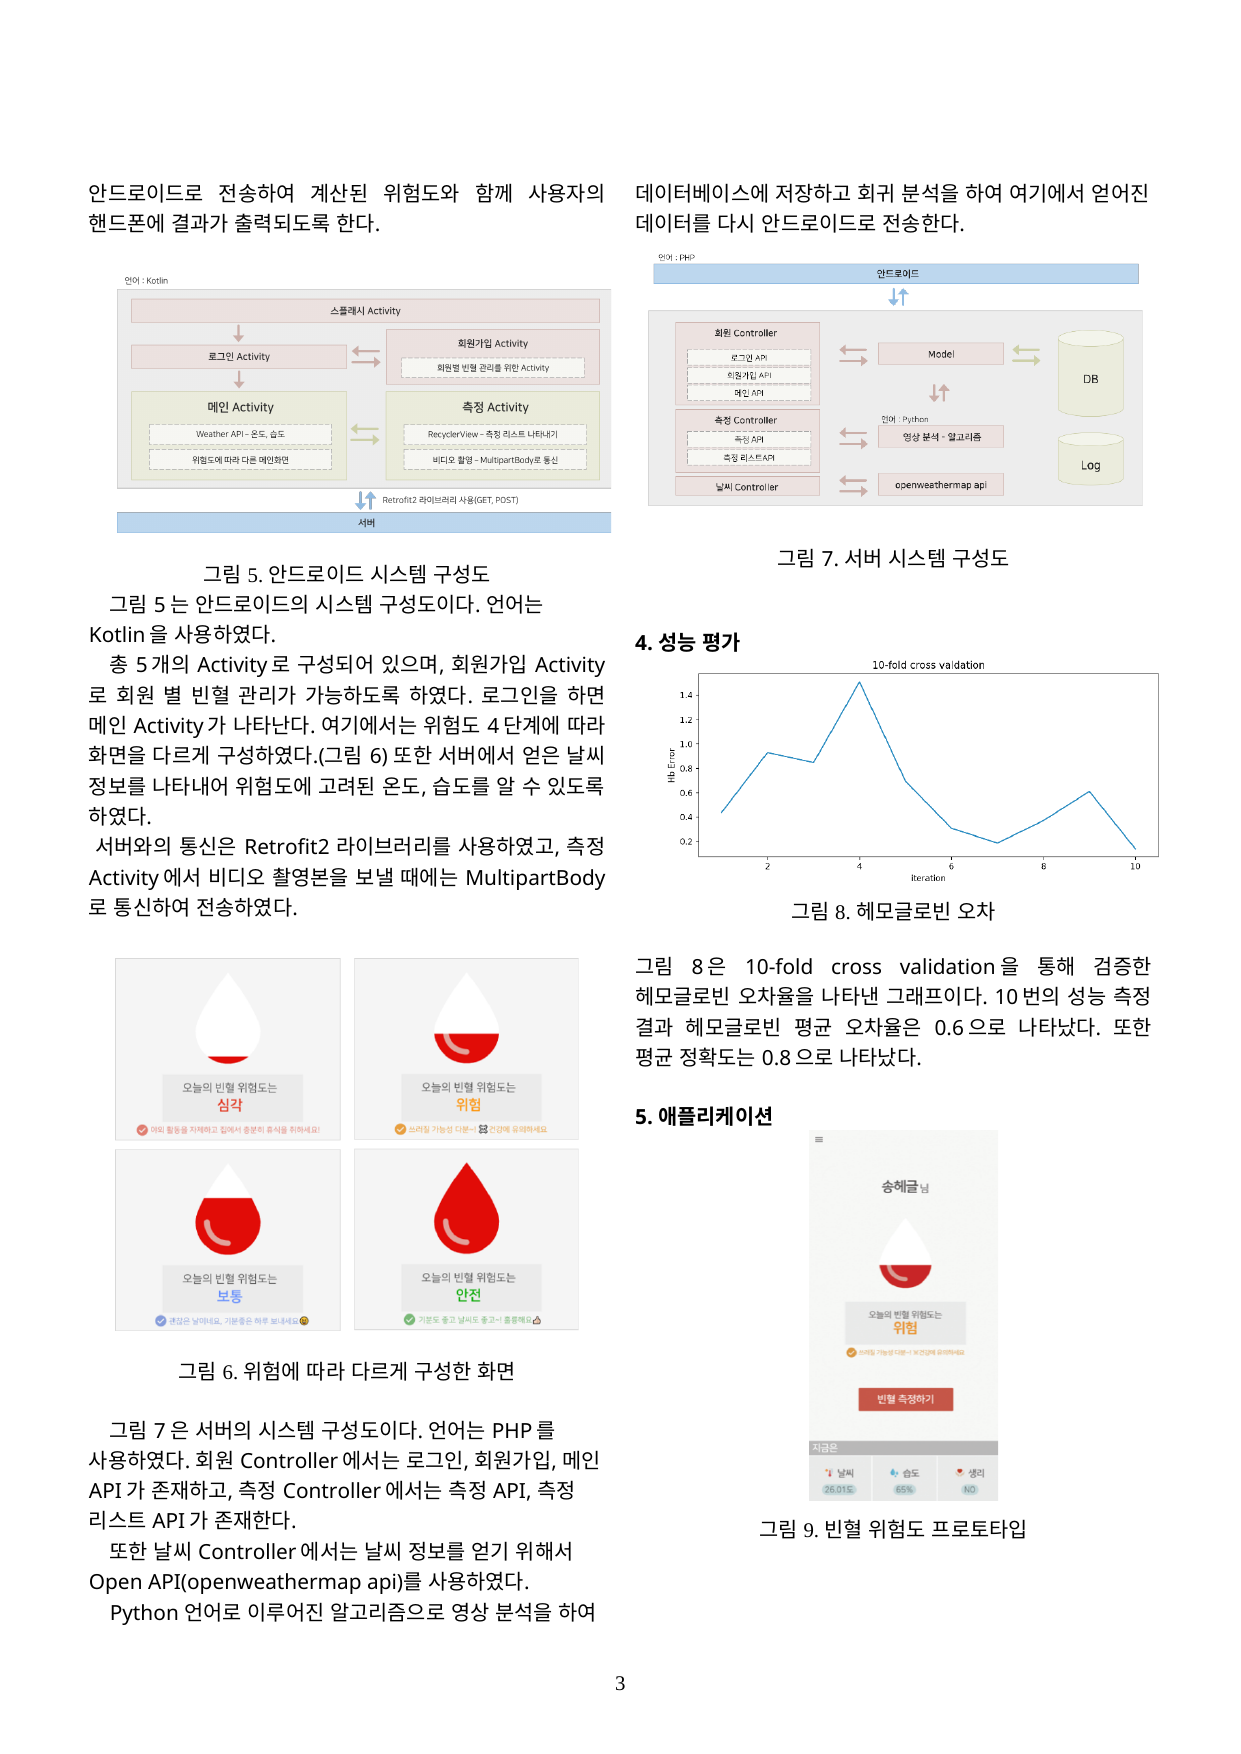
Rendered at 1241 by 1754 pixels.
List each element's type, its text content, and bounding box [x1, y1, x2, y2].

text 서버와의 통신은 Retrofit2 라이브러리를 사용하였고, 측정 Activity에서 비디오 촬영본을 보낼 때에는 MultipartBody로 통신하여 전송하였다. [89, 831, 605, 922]
picture [809, 1130, 999, 1501]
text 그림 5는 안드로이드의 시스템 구성도이다. 언어는 [109, 588, 605, 618]
picture [112, 273, 612, 534]
text Python 언어로 이루어진 알고리즘으로 영상 분석을 하여 데이터베이스에 저장하고 회귀 분석을 하여 여기에서 얻어진 데이터를 다시 안드로이드로 전송한다. [89, 1596, 605, 1626]
text 5. 애플리케이션 [635, 1100, 1152, 1130]
text 그림 7은 서버의 시스템 구성도이다. 언어는 PHP를 사용하였다. 회원 Controller에서는 로그인, 회원가입, 메인 API가 존재하고, 측정 Controller에서는 측정 API, 측정 리스트 API가 존재한다. [89, 1414, 605, 1535]
text 그림 5. 안드로이드 시스템 구성도 [89, 558, 605, 588]
picture [115, 958, 579, 1331]
text 그림 8은 10-fold cross validation을 통해 검증한 헤모글로빈 오차율을 나타낸 그래프이다. 10번의 성능 측정 결과 헤모글로빈 평균 오차율은 0.6으로 나타났다. 또한 평균 정확도는 0.8으로 나타났다. [635, 950, 1152, 1072]
picture [643, 250, 1143, 506]
text 그림 8. 헤모글로빈 오차 [635, 895, 1152, 925]
text 또한 날씨 Controller에서는 날씨 정보를 얻기 위해서 Open API(openweathermap api)를 사용하였다. [89, 1535, 605, 1596]
text 그림 6. 위험에 따라 다르게 구성한 화면 [89, 1355, 605, 1385]
picture [655, 656, 1171, 883]
text 그림 9. 빈혈 위험도 프로토타입 [635, 1513, 1152, 1543]
text 그림 7. 서버 시스템 구성도 [635, 543, 1152, 573]
text 4. 성능 평가 [635, 626, 1152, 657]
text 총 5개의 Activity로 구성되어 있으며, 회원가입 Activity로 회원 별 빈혈 관리가 가능하도록 하였다. 로그인을 하면 메인 Activity가 나타난다. 여기에서는 위험도 4단계에 따라 화면을 다르게 구성하였다.(그림 6) 또한 서버에서 얻은 날씨 정보를 나타내어 위험도에 고려된 온도, 습도를 알 수 있도록 하였다. [89, 649, 605, 831]
text Python 언어로 이루어진 알고리즘으로 영상 분석을 하여 데이터베이스에 저장하고 회귀 분석을 하여 여기에서 얻어진 데이터를 다시 안드로이드로 전송한다. [635, 177, 1152, 238]
text Kotlin을 사용하였다. [89, 618, 605, 649]
